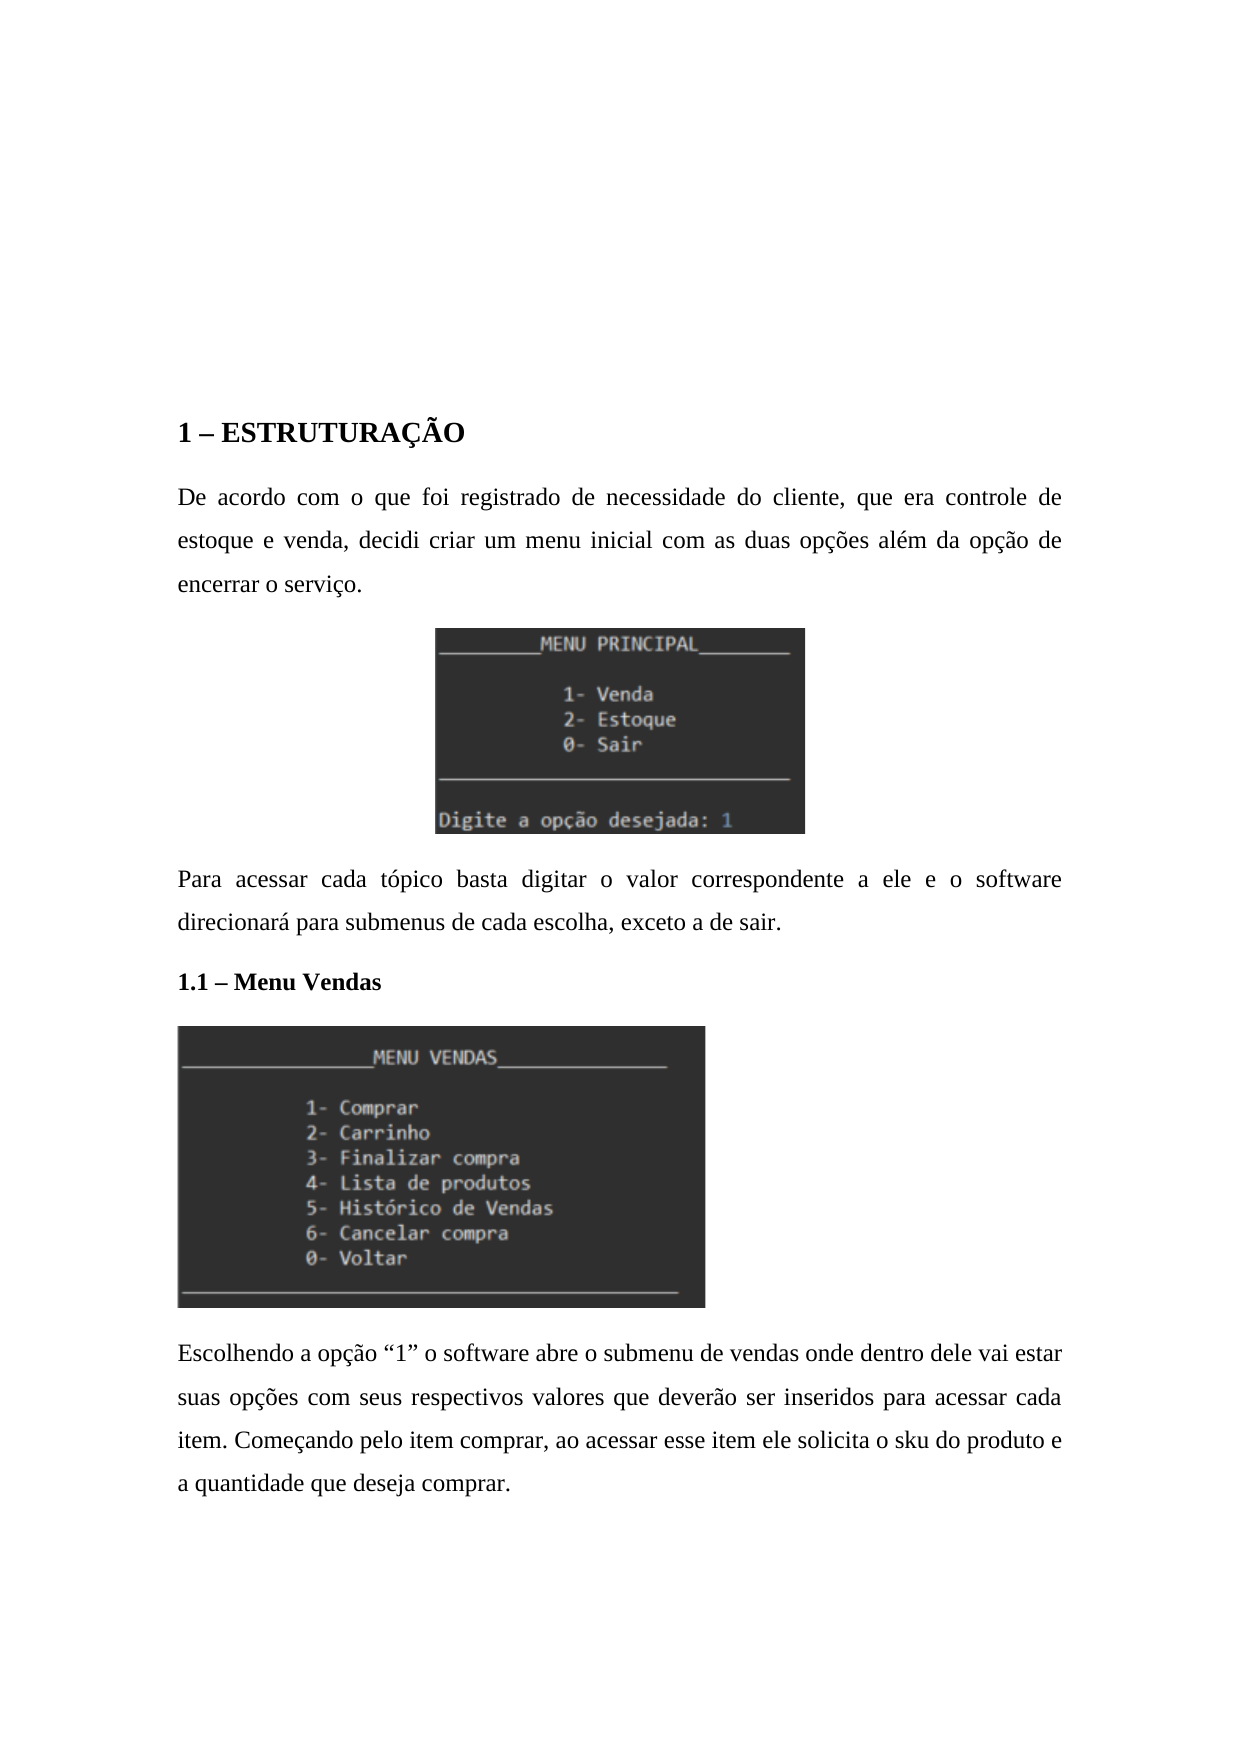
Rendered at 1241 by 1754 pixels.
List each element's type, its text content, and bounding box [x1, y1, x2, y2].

picture [177, 1026, 706, 1308]
text Para acessar cada tópico basta digitar o valor correspondente a ele e o software direcionará para submenus de cada escolha, exceto a de sair. [177, 864, 1063, 936]
text De acordo com o que foi registrado de necessidade do cliente, que era controle de estoque e venda, decidi criar um menu inicial com as duas opções além da opção de encerrar o serviço. [177, 482, 1063, 597]
picture [435, 628, 806, 834]
text 1.1 – Menu Vendas [177, 967, 1063, 996]
text 1 – ESTRUTURAÇÃO [177, 416, 1063, 449]
text Escolhendo a opção “1” o software abre o submenu de vendas onde dentro dele vai estar suas opções com seus respectivos valores que deverão ser inseridos para acessar cada item. Começando pelo item comprar, ao acessar esse item ele solicita o sku do produto e a quantidade que deseja comprar. [177, 1338, 1063, 1497]
